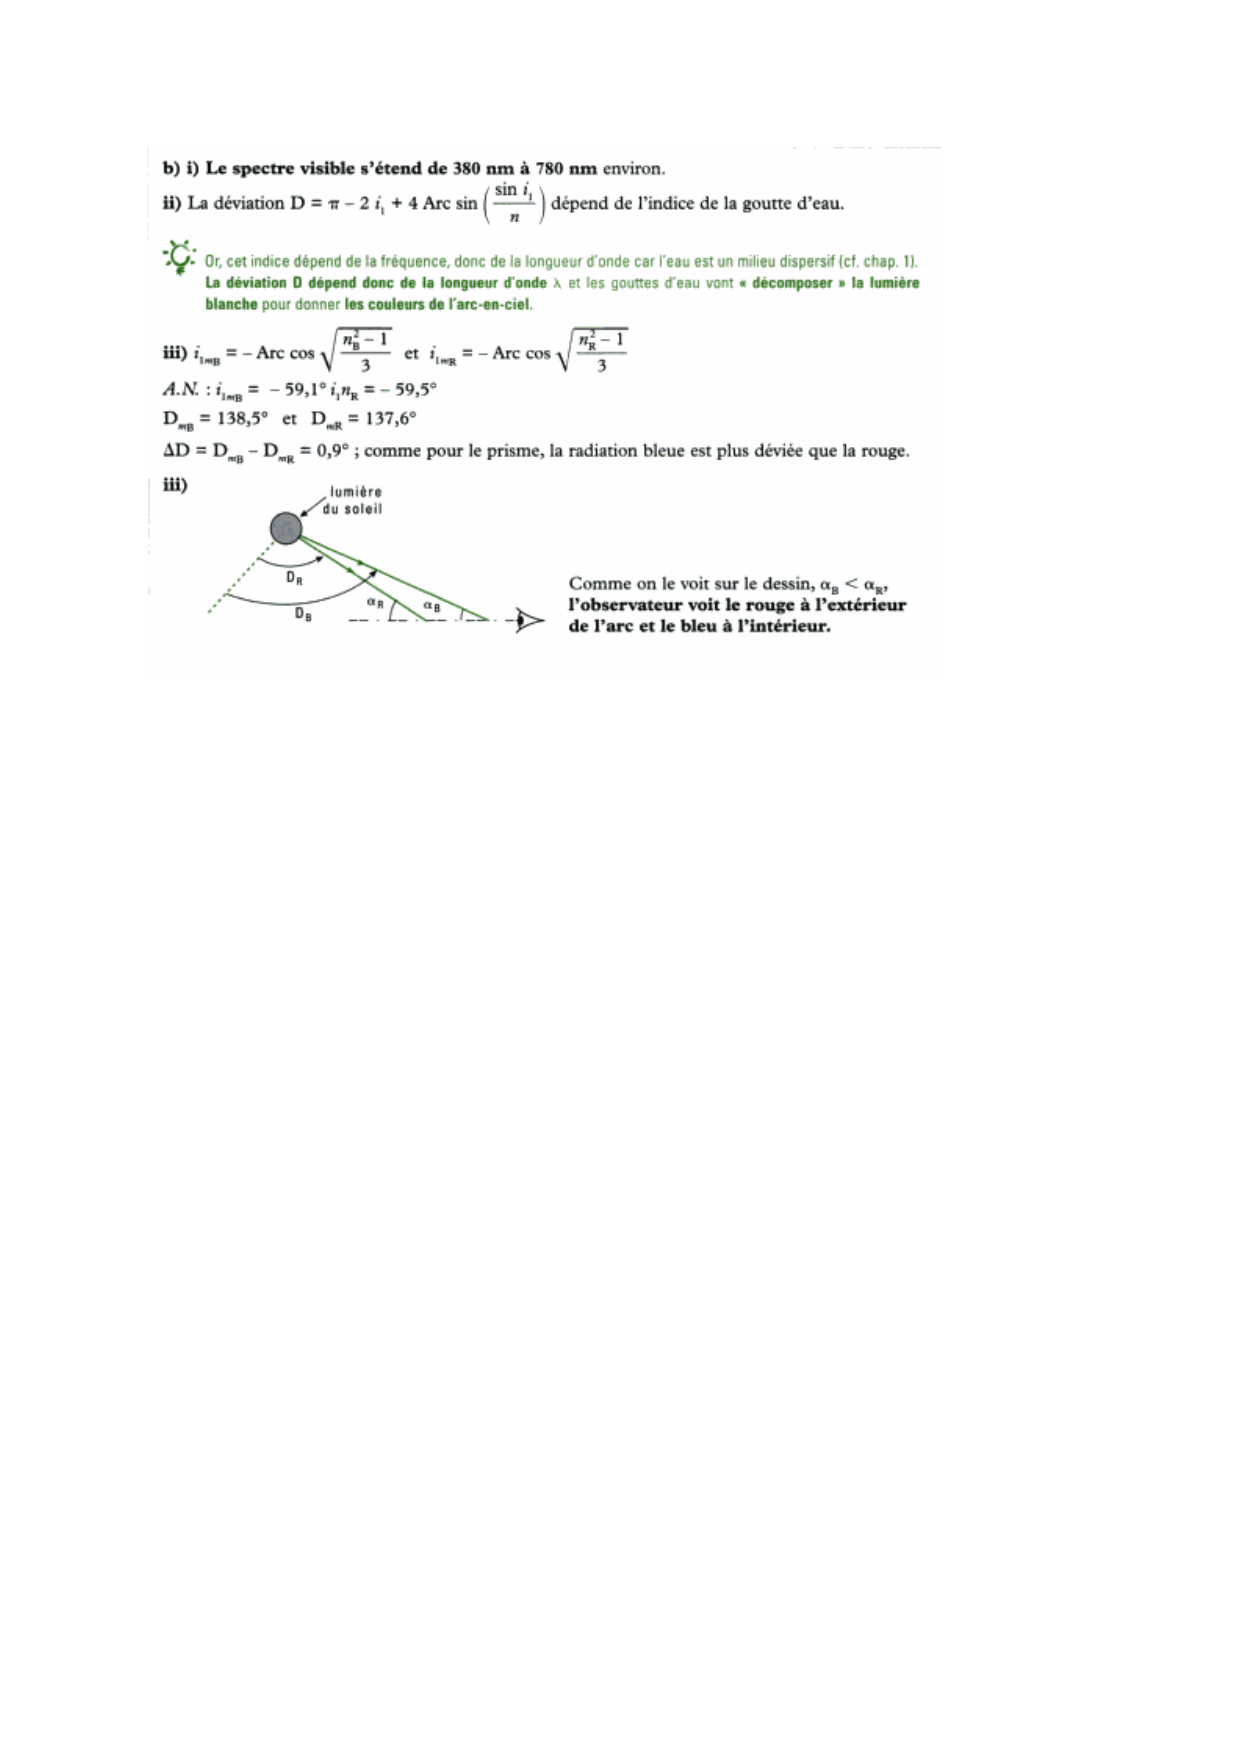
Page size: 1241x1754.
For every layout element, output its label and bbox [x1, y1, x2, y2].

picture [147, 147, 942, 681]
